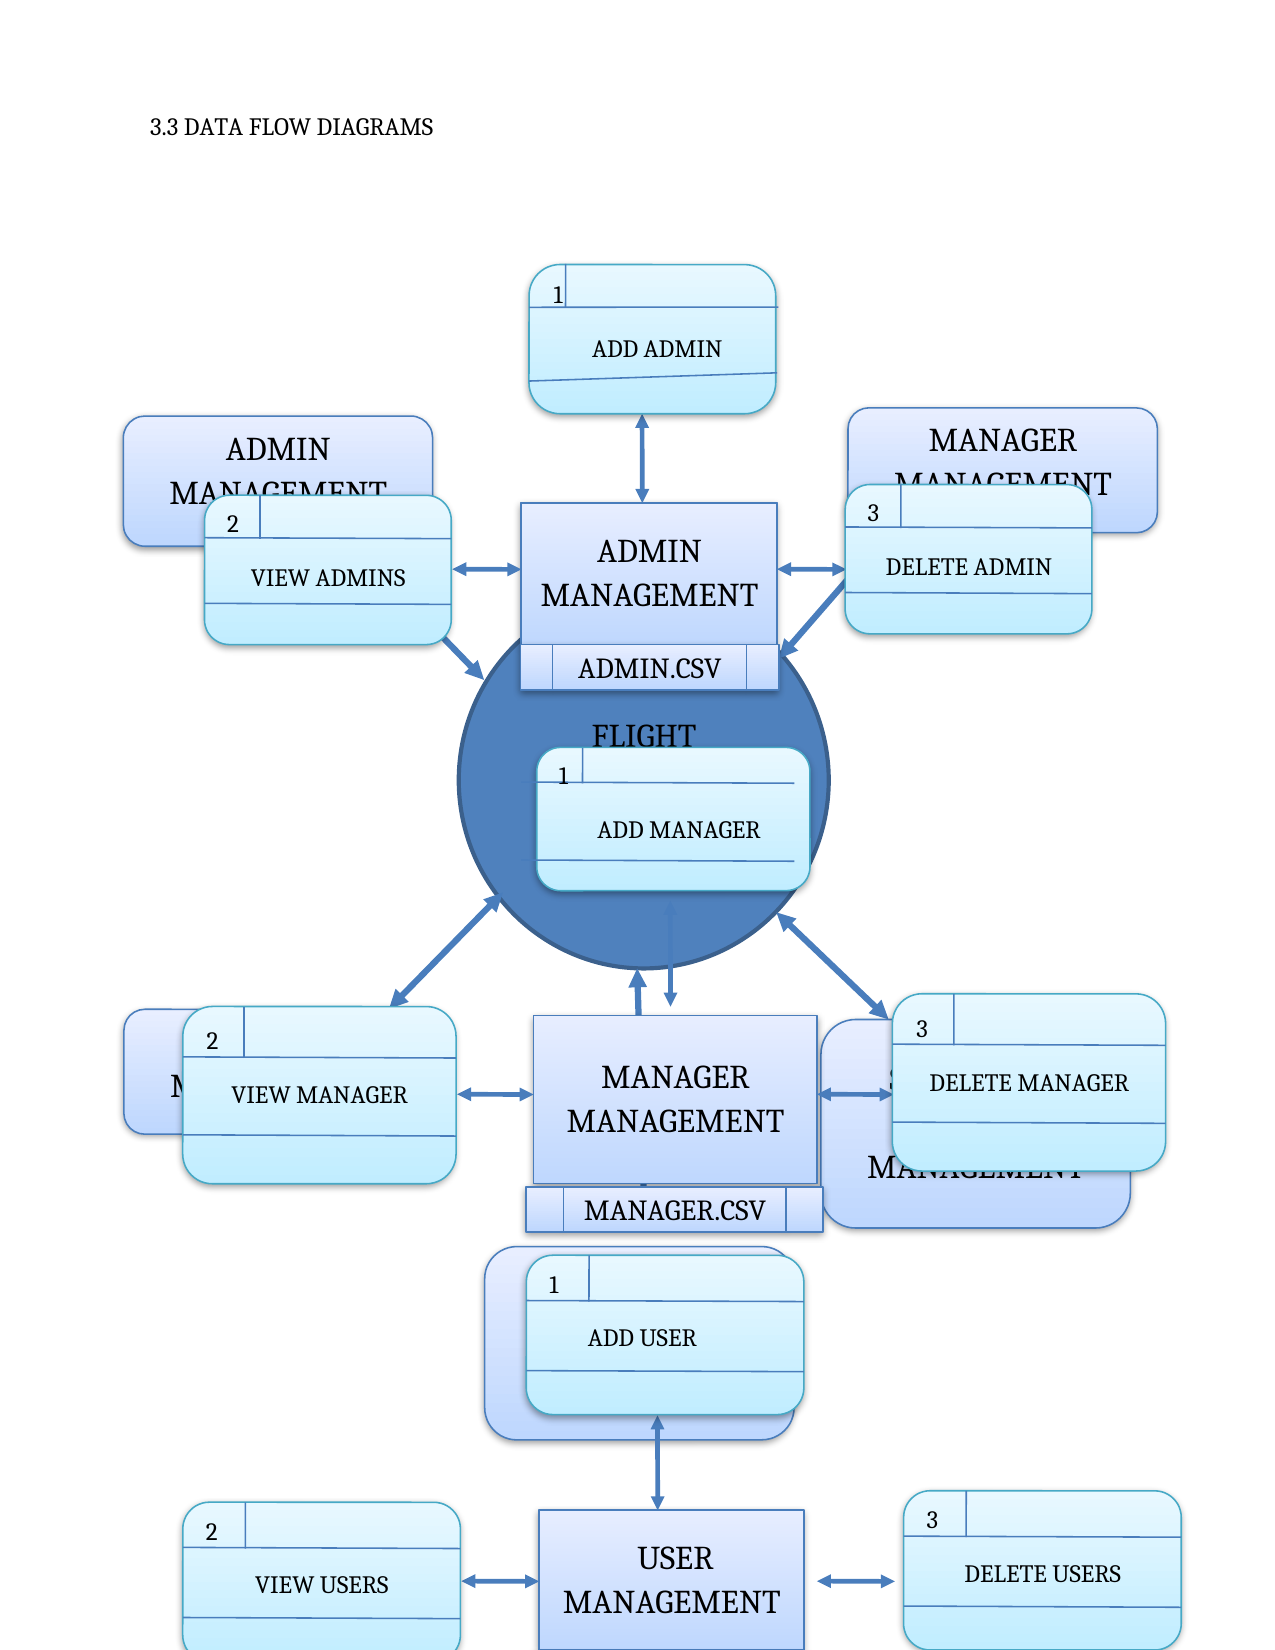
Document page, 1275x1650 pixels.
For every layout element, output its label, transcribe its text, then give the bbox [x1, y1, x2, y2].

text 3.3 DATA FLOW DIAGRAMS [150, 112, 1172, 141]
